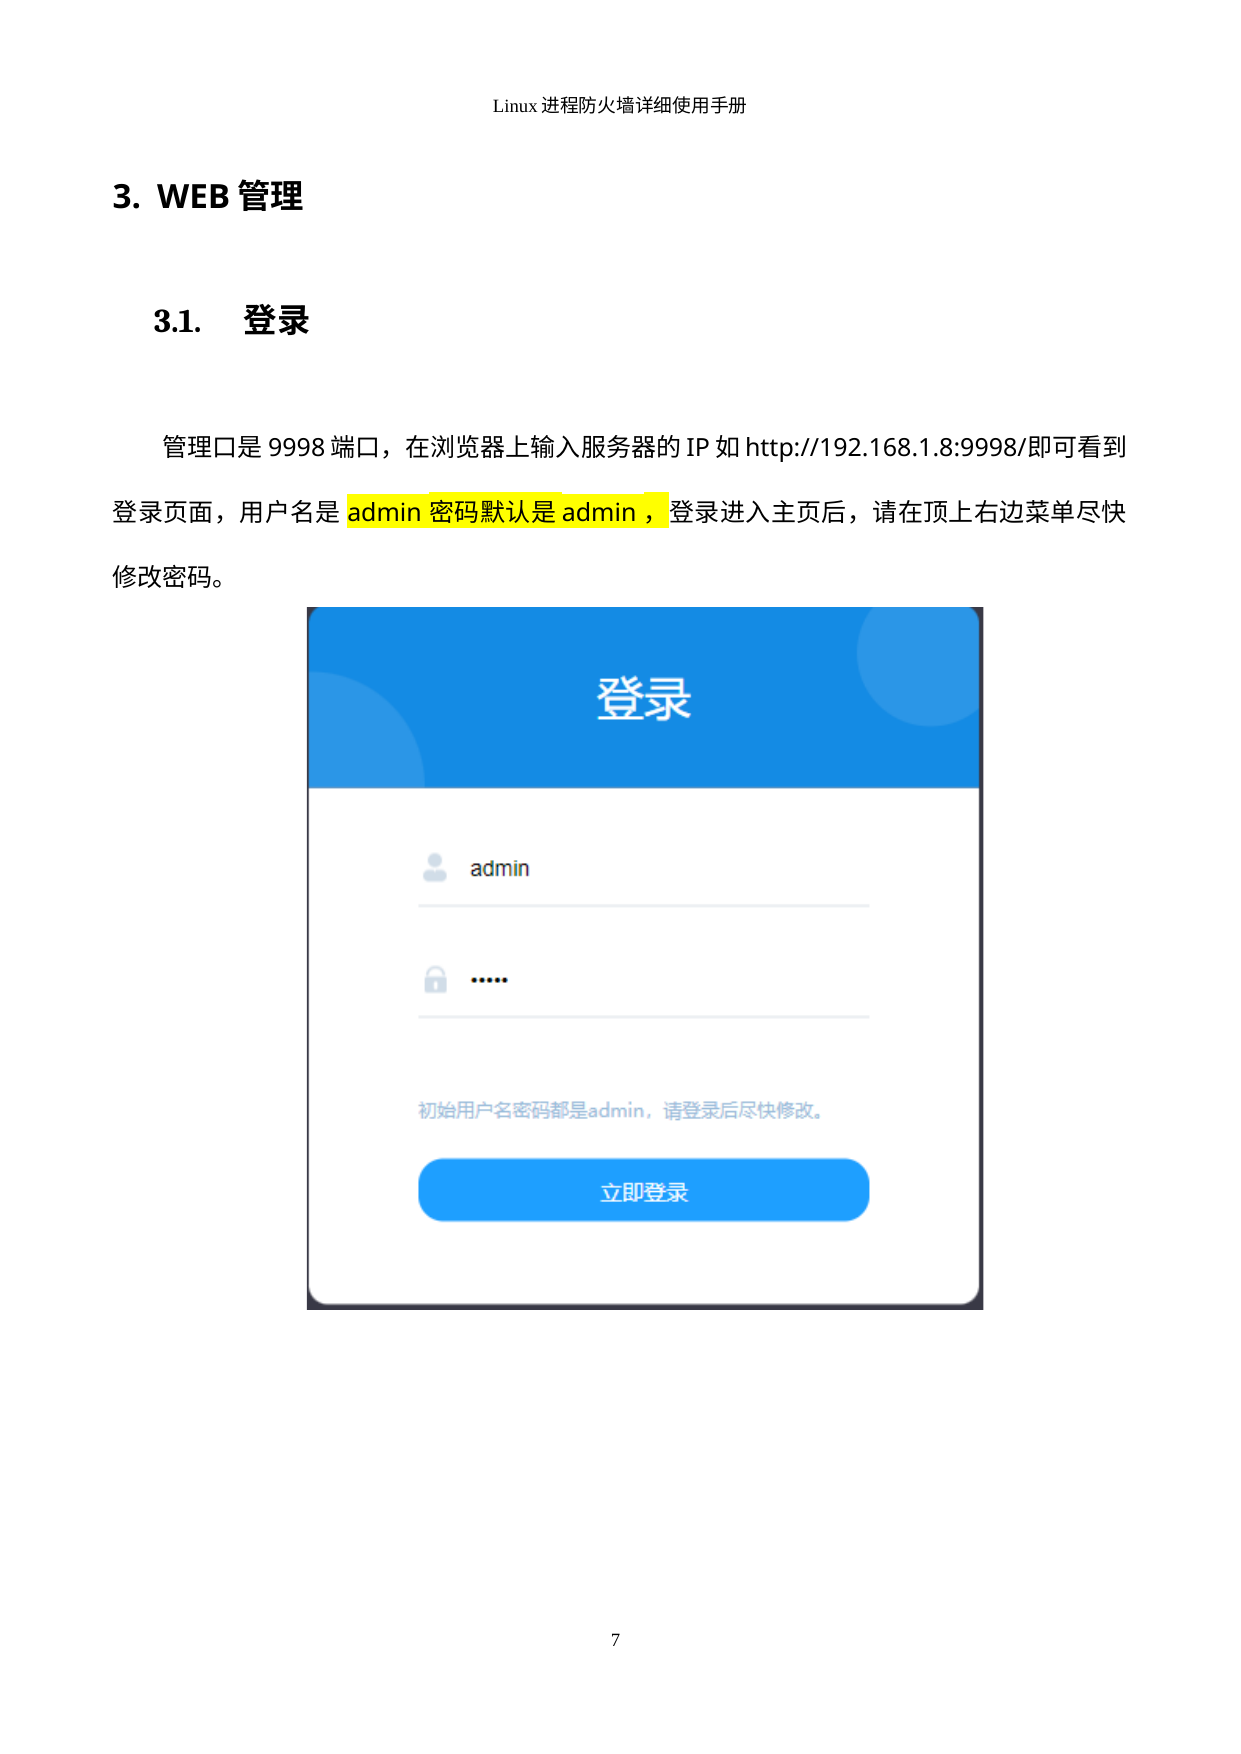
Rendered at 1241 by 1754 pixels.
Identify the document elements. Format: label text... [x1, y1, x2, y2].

picture [306, 607, 984, 1310]
subtitle WEB管理 [112, 162, 1128, 227]
subtitle 登录 [154, 286, 1128, 351]
text 管理口是9998端口，在浏览器上输入服务器的IP如http://192.168.1.8:9998/即可看到登录页面，用户名是admin 密码默认是admin ，登录进入主页后，请在顶上右边菜单尽快修改密码。 [112, 413, 1128, 608]
